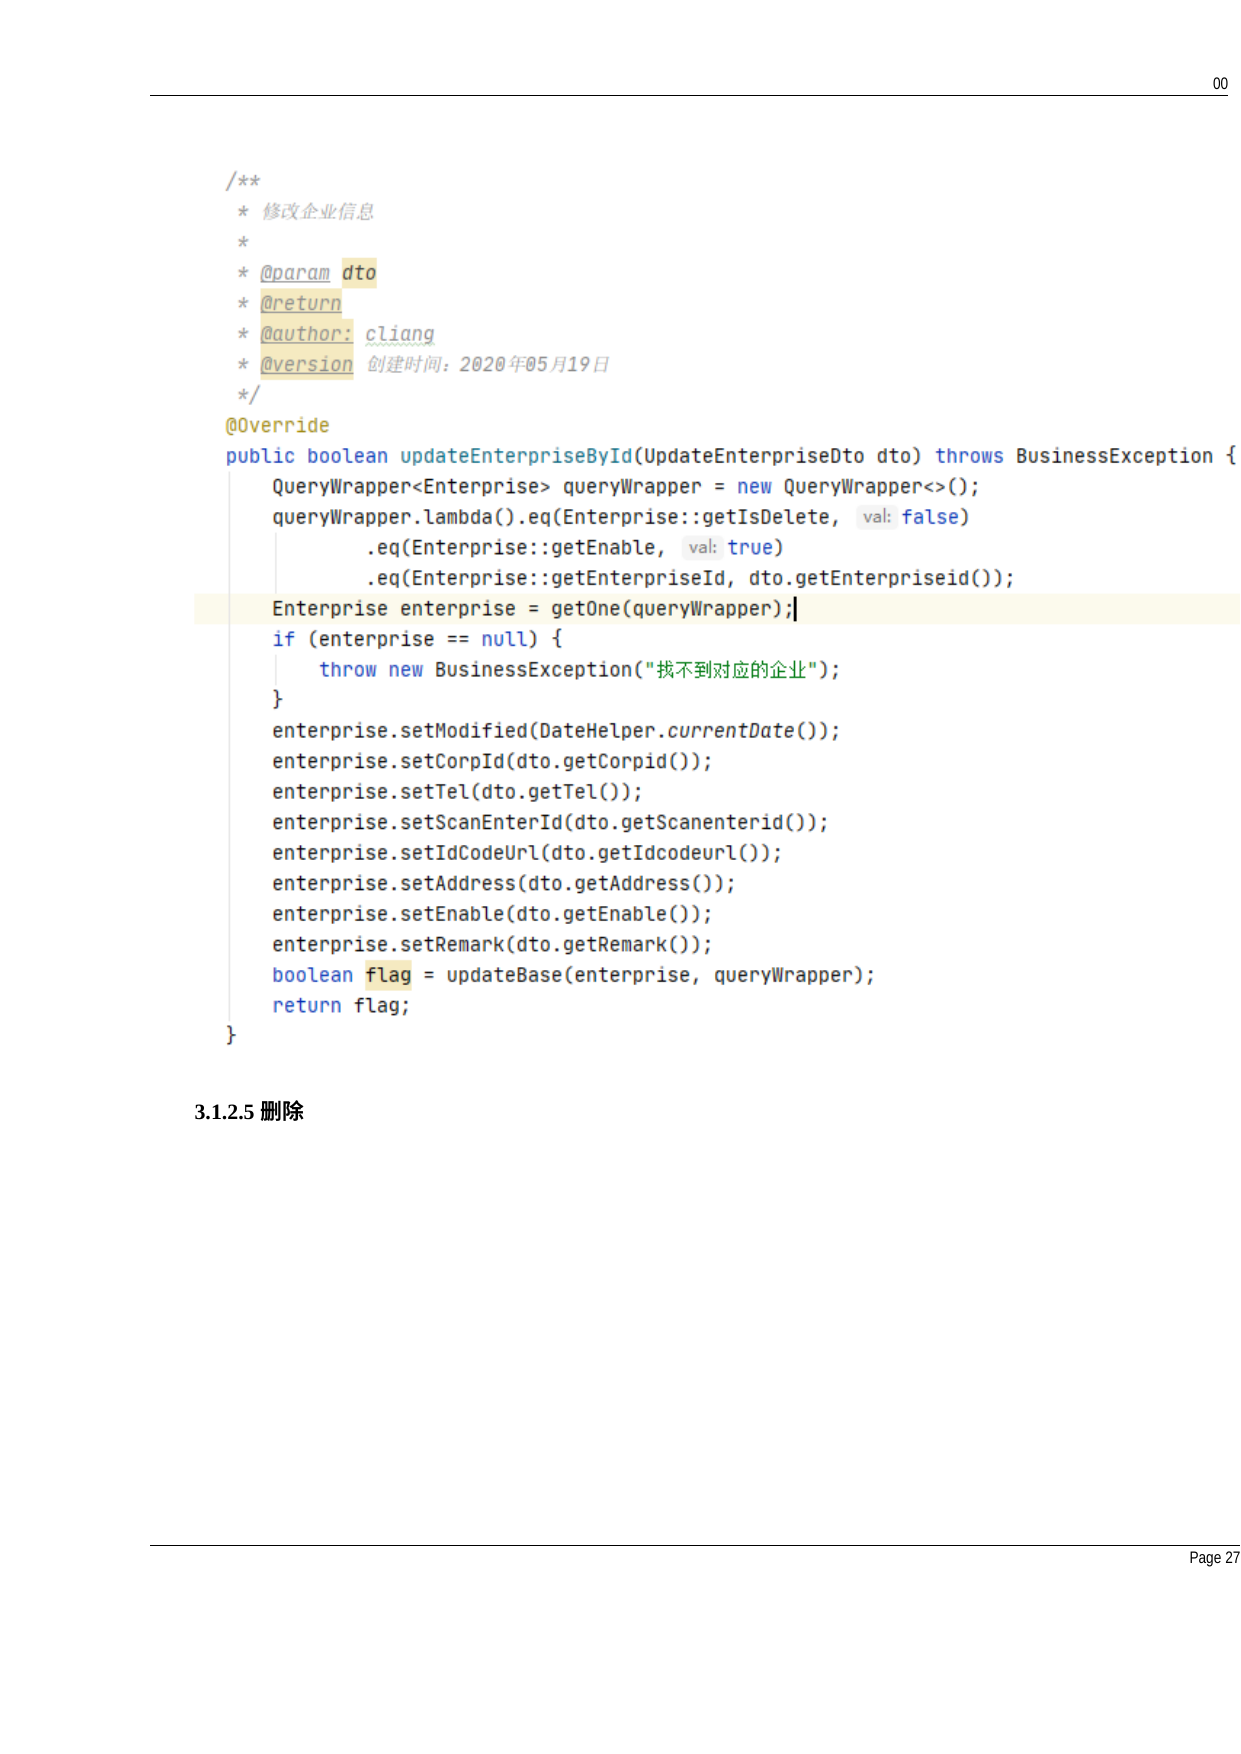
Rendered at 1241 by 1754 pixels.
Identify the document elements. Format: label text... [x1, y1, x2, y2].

picture [194, 150, 1241, 1065]
subtitle 删除 [194, 1094, 1240, 1125]
